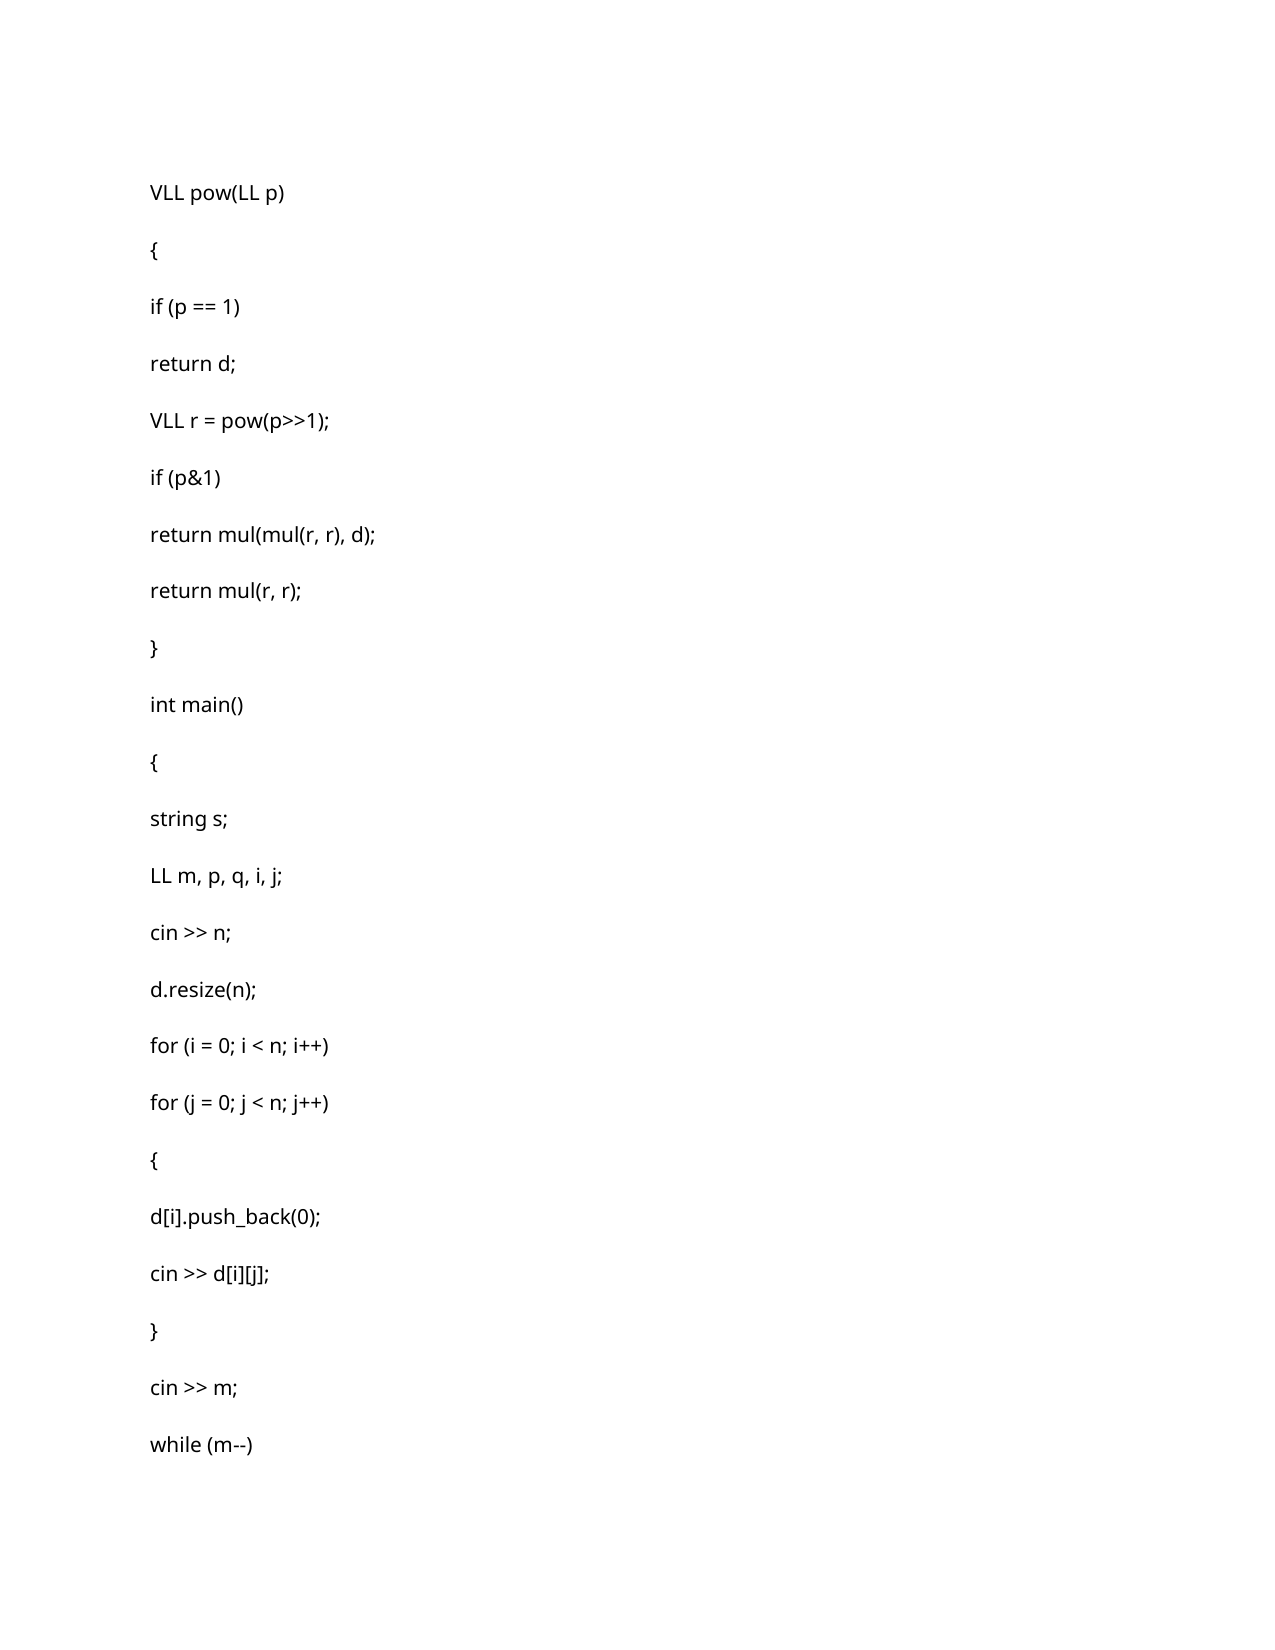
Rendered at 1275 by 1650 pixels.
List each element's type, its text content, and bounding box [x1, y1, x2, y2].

text VLL pow(LL p) [150, 178, 1125, 207]
text return d; [150, 349, 1125, 377]
text if (p == 1) [150, 292, 1125, 321]
text cin >> m; [150, 1373, 1125, 1401]
text int main() [150, 690, 1125, 719]
text while (m--) [150, 1430, 1125, 1458]
text return mul(mul(r, r), d); [150, 520, 1125, 548]
text LL m, p, q, i, j; [150, 861, 1125, 889]
text for (j = 0; j < n; j++) [150, 1088, 1125, 1117]
text string s; [150, 804, 1125, 832]
text for (i = 0; i < n; i++) [150, 1032, 1125, 1060]
text cin >> n; [150, 918, 1125, 946]
text return mul(r, r); [150, 577, 1125, 605]
text { [150, 1145, 1125, 1174]
text } [150, 1316, 1125, 1344]
text } [150, 633, 1125, 662]
text cin >> d[i][j]; [150, 1259, 1125, 1287]
text d[i].push_back(0); [150, 1202, 1125, 1231]
text { [150, 235, 1125, 264]
text if (p&1) [150, 463, 1125, 491]
text VLL r = pow(p>>1); [150, 406, 1125, 434]
text { [150, 747, 1125, 776]
text d.resize(n); [150, 975, 1125, 1003]
